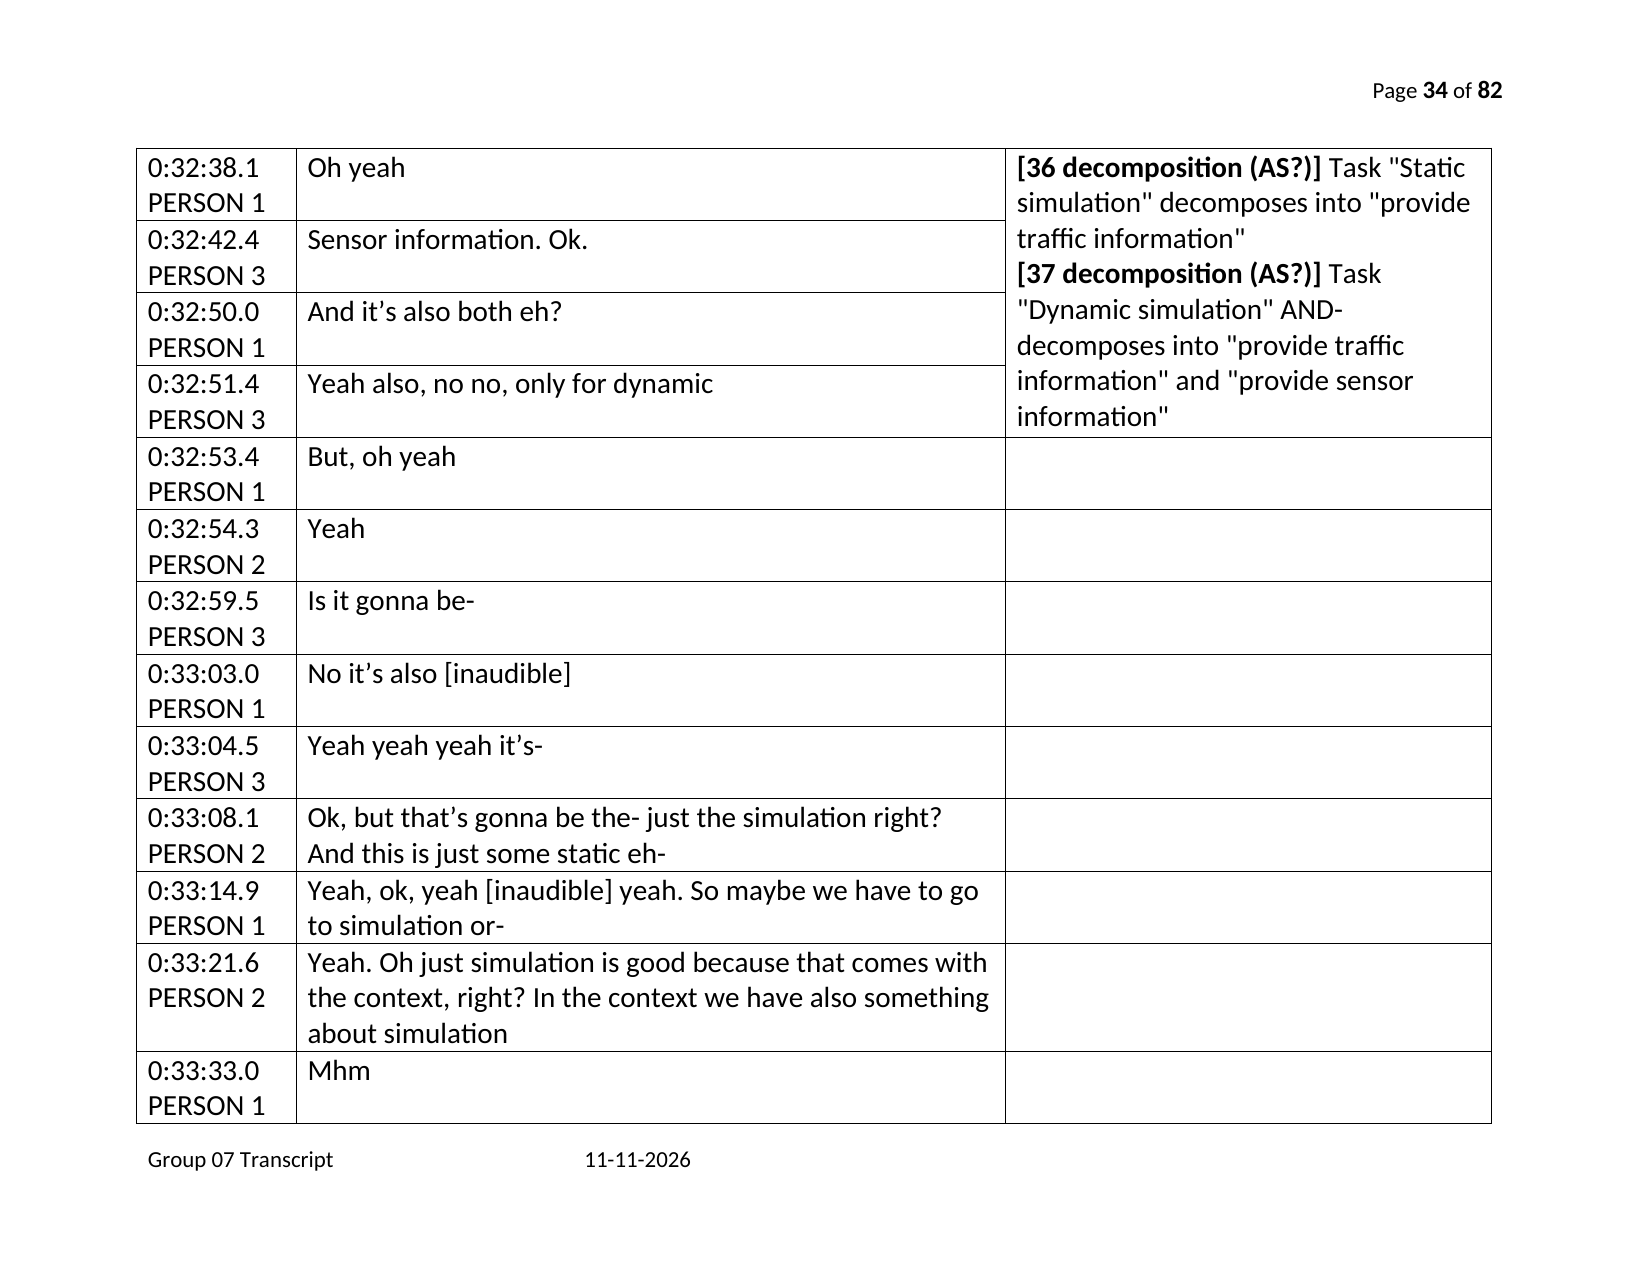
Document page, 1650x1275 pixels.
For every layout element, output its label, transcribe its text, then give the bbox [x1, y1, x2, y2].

table_cell But, oh yeah [297, 438, 1005, 509]
table_cell Mhm [297, 1052, 1005, 1123]
table_cell 0:33:04.5 PERSON 3 [137, 727, 296, 798]
table_cell Yeah, ok, yeah [inaudible] yeah. So maybe we have to go to simulation or- [297, 872, 1005, 943]
table_cell 0:33:33.0 PERSON 1 [137, 1052, 296, 1123]
table_cell [1006, 582, 1491, 654]
table_cell Yeah also, no no, only for dynamic [297, 366, 1005, 437]
table_cell Sensor information. Ok. [297, 221, 1005, 292]
table_cell 0:32:54.3 PERSON 2 [137, 510, 296, 581]
table_cell [1006, 438, 1491, 509]
table_cell Yeah. Oh just simulation is good because that comes with the context, right? In the context we have also something about simulation [297, 944, 1005, 1051]
table_cell 0:33:03.0 PERSON 1 [137, 655, 296, 726]
table_cell 0:32:42.4 PERSON 3 [137, 221, 296, 292]
table_cell And it’s also both eh? [297, 293, 1005, 364]
table_cell [1006, 655, 1491, 726]
table_cell 0:32:38.1 PERSON 1 [137, 149, 296, 220]
table_cell 0:33:21.6 PERSON 2 [137, 944, 296, 1051]
table_cell [1006, 872, 1491, 943]
table_cell Is it gonna be- [297, 582, 1005, 654]
table_cell 0:33:08.1 PERSON 2 [137, 799, 296, 871]
table_cell 0:32:51.4 PERSON 3 [137, 366, 296, 437]
table_cell 0:33:14.9 PERSON 1 [137, 872, 296, 943]
table_cell 0:32:59.5 PERSON 3 [137, 582, 296, 654]
table_cell 0:32:53.4 PERSON 1 [137, 438, 296, 509]
table_cell [1006, 510, 1491, 581]
table_cell Oh yeah [297, 149, 1005, 220]
table_cell [1006, 944, 1491, 1051]
table_cell Ok, but that’s gonna be the- just the simulation right? And this is just some static eh- [297, 799, 1005, 871]
table_cell [1006, 1052, 1491, 1123]
table_cell [1006, 727, 1491, 798]
table_cell [1006, 799, 1491, 871]
table_cell 0:32:50.0 PERSON 1 [137, 293, 296, 364]
table_cell Yeah yeah yeah it’s- [297, 727, 1005, 798]
table_cell No it’s also [inaudible] [297, 655, 1005, 726]
table_cell Yeah [297, 510, 1005, 581]
